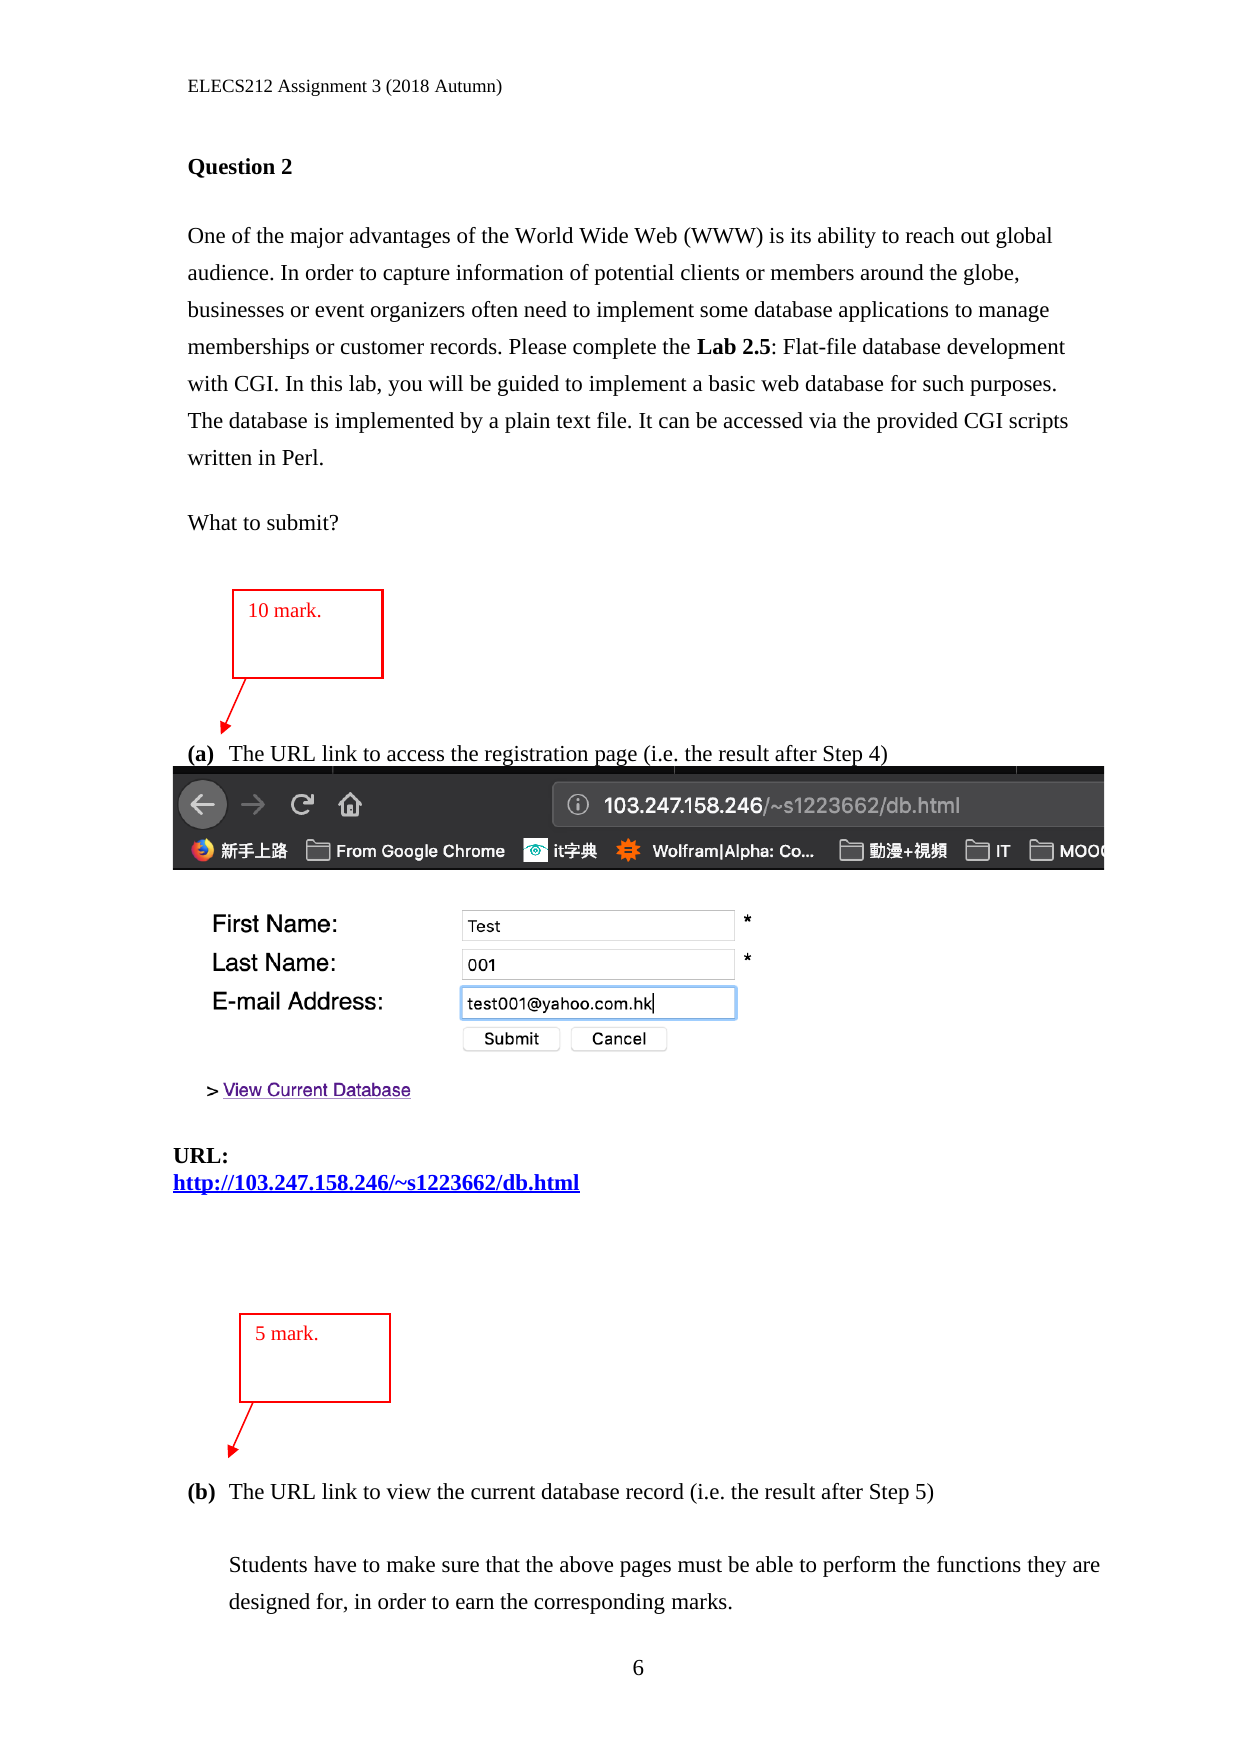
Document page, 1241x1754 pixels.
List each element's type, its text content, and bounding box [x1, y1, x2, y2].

subtitle Question 2 [187, 153, 1105, 180]
picture [172, 766, 1105, 1143]
list The URL link to access the registration page (i.e. the result after Step 4) [187, 740, 1105, 766]
text http://103.247.158.246/~s1223662/db.html [173, 1169, 1105, 1195]
text Students have to make sure that the above pages must be able to perform the functions they are designed for, in order to earn the corresponding marks. [229, 1551, 1105, 1614]
text One of the major advantages of the World Wide Web (WWW) is its ability to reach out global audience. In order to capture information of potential clients or members around the globe, businesses or event organizers often need to implement some database applications to manage memberships or customer records. Please complete the Lab 2.5: Flat-file database development with CGI. In this lab, you will be guided to implement a basic web database for such purposes. The database is implemented by a plain text file. It can be accessed via the provided CGI scripts written in Perl. [187, 222, 1098, 471]
text What to submit? [187, 509, 1105, 535]
text URL: [173, 1143, 1105, 1169]
list The URL link to view the current database record (i.e. the result after Step 5) [187, 1478, 1105, 1505]
